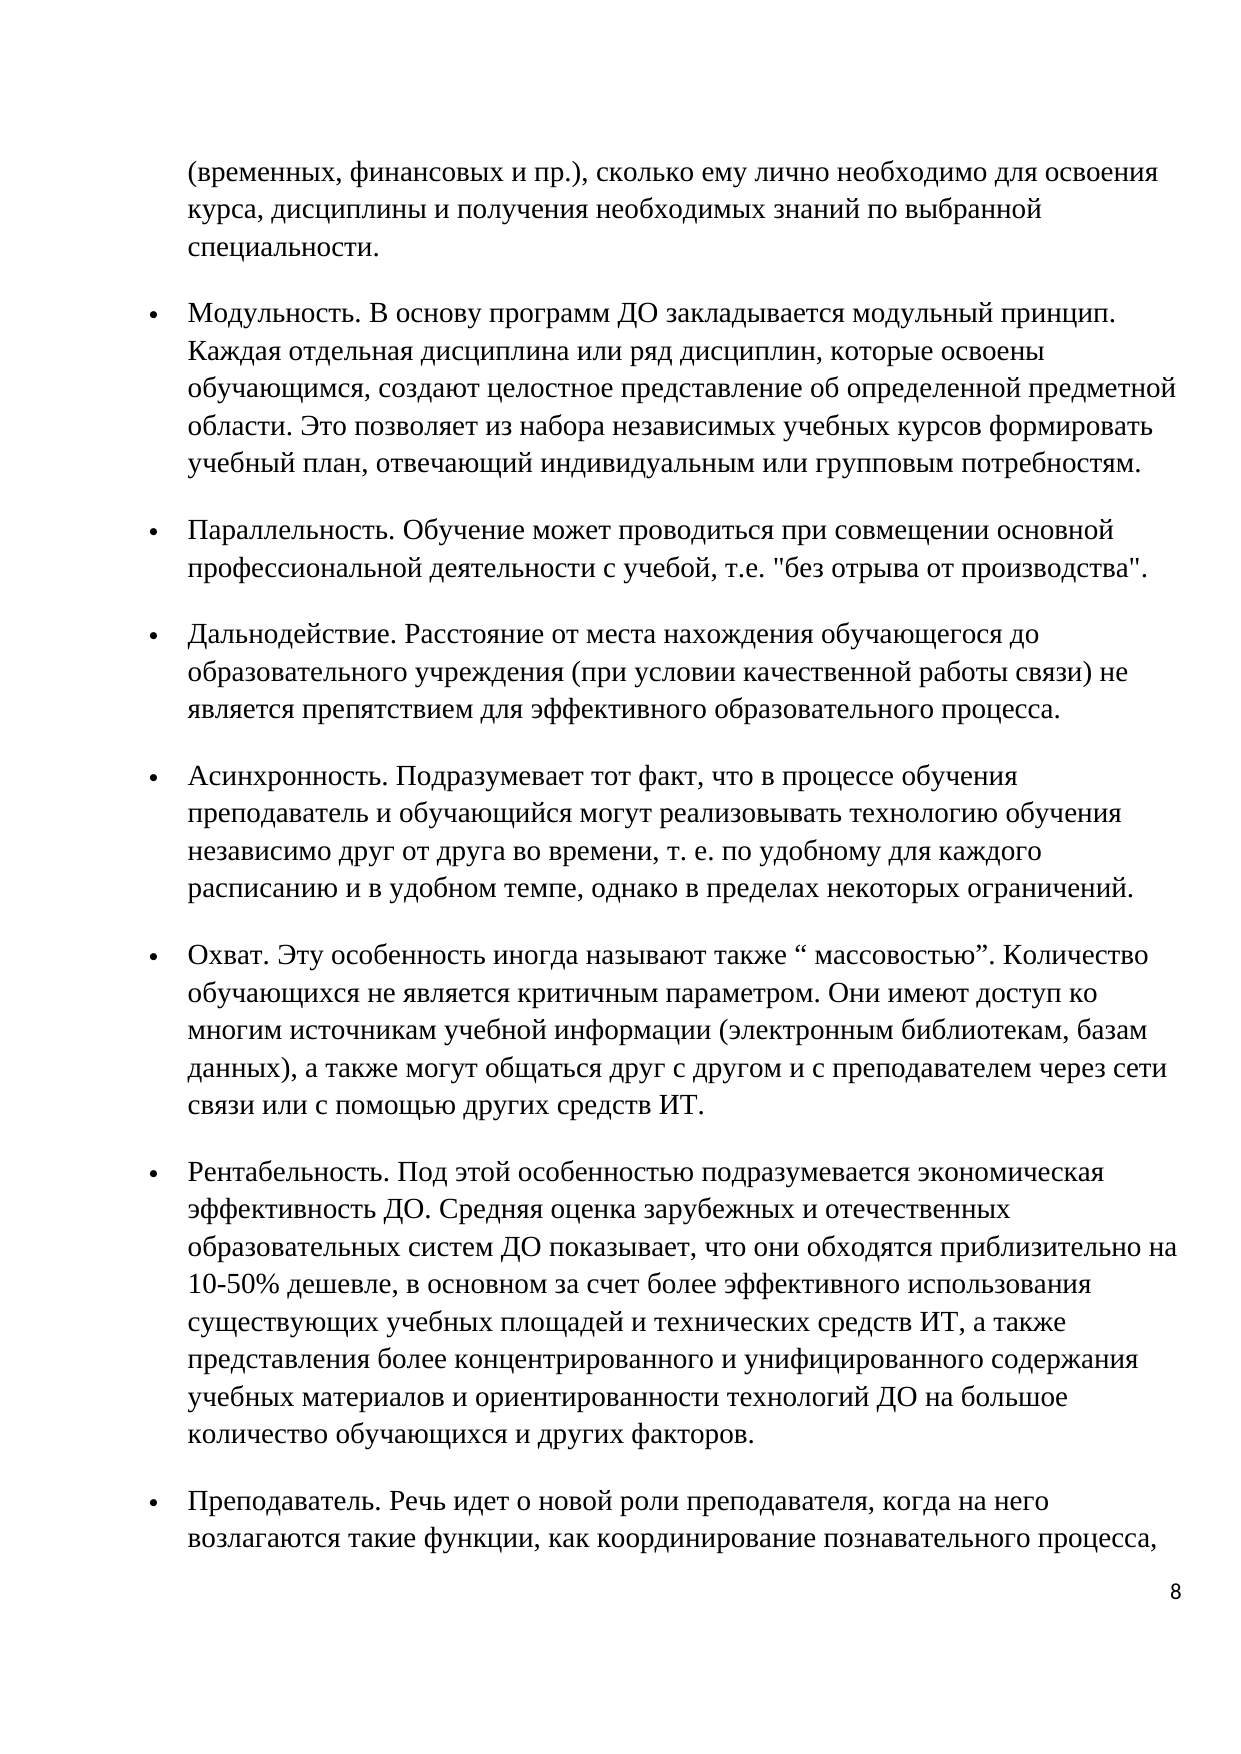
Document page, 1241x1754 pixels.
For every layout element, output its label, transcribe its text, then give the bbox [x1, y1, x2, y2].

list Рентабельность. Под этой особенностью подразумевается экономическая эффективность ДО. Средняя оценка зарубежных и отечественных образовательных систем ДО показывает, что они обходятся приблизительно на 10-50% дешевле, в основном за счет более эффективного использования существующих учебных площадей и технических средств ИТ, а также представления более концентрированного и унифицированного содержания учебных материалов и ориентированности технологий ДО на большое количество обучающихся и других факторов. [150, 1150, 1181, 1450]
list Асинхронность. Подразумевает тот факт, что в процессе обучения преподаватель и обучающийся могут реализовывать технологию обучения независимо друг от друга во времени, т. е. по удобному для каждого расписанию и в удобном темпе, однако в пределах некоторых ограничений. [150, 754, 1181, 904]
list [150, 150, 1181, 262]
list Дальнодействие. Расстояние от места нахождения обучающегося до образовательного учреждения (при условии качественной работы связи) не является препятствием для эффективного образовательного процесса. [150, 612, 1181, 725]
list Модульность. В основу программ ДО закладывается модульный принцип. Каждая отдельная дисциплина или ряд дисциплин, которые освоены обучающимся, создают целостное представление об определенной предметной области. Это позволяет из набора независимых учебных курсов формировать учебный план, отвечающий индивидуальным или групповым потребностям. [150, 292, 1181, 479]
list Параллельность. Обучение может проводиться при совмещении основной профессиональной деятельности с учебой, т.е. "без отрыва от производства". [150, 508, 1181, 583]
list Охват. Эту особенность иногда называют также “ массовостью”. Количество обучающихся не является критичным параметром. Они имеют доступ ко многим источникам учебной информации (электронным библиотекам, базам данных), а также могут общаться друг с другом и с преподавателем через сети связи или с помощью других средств ИТ. [150, 933, 1181, 1121]
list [150, 1479, 1181, 1554]
